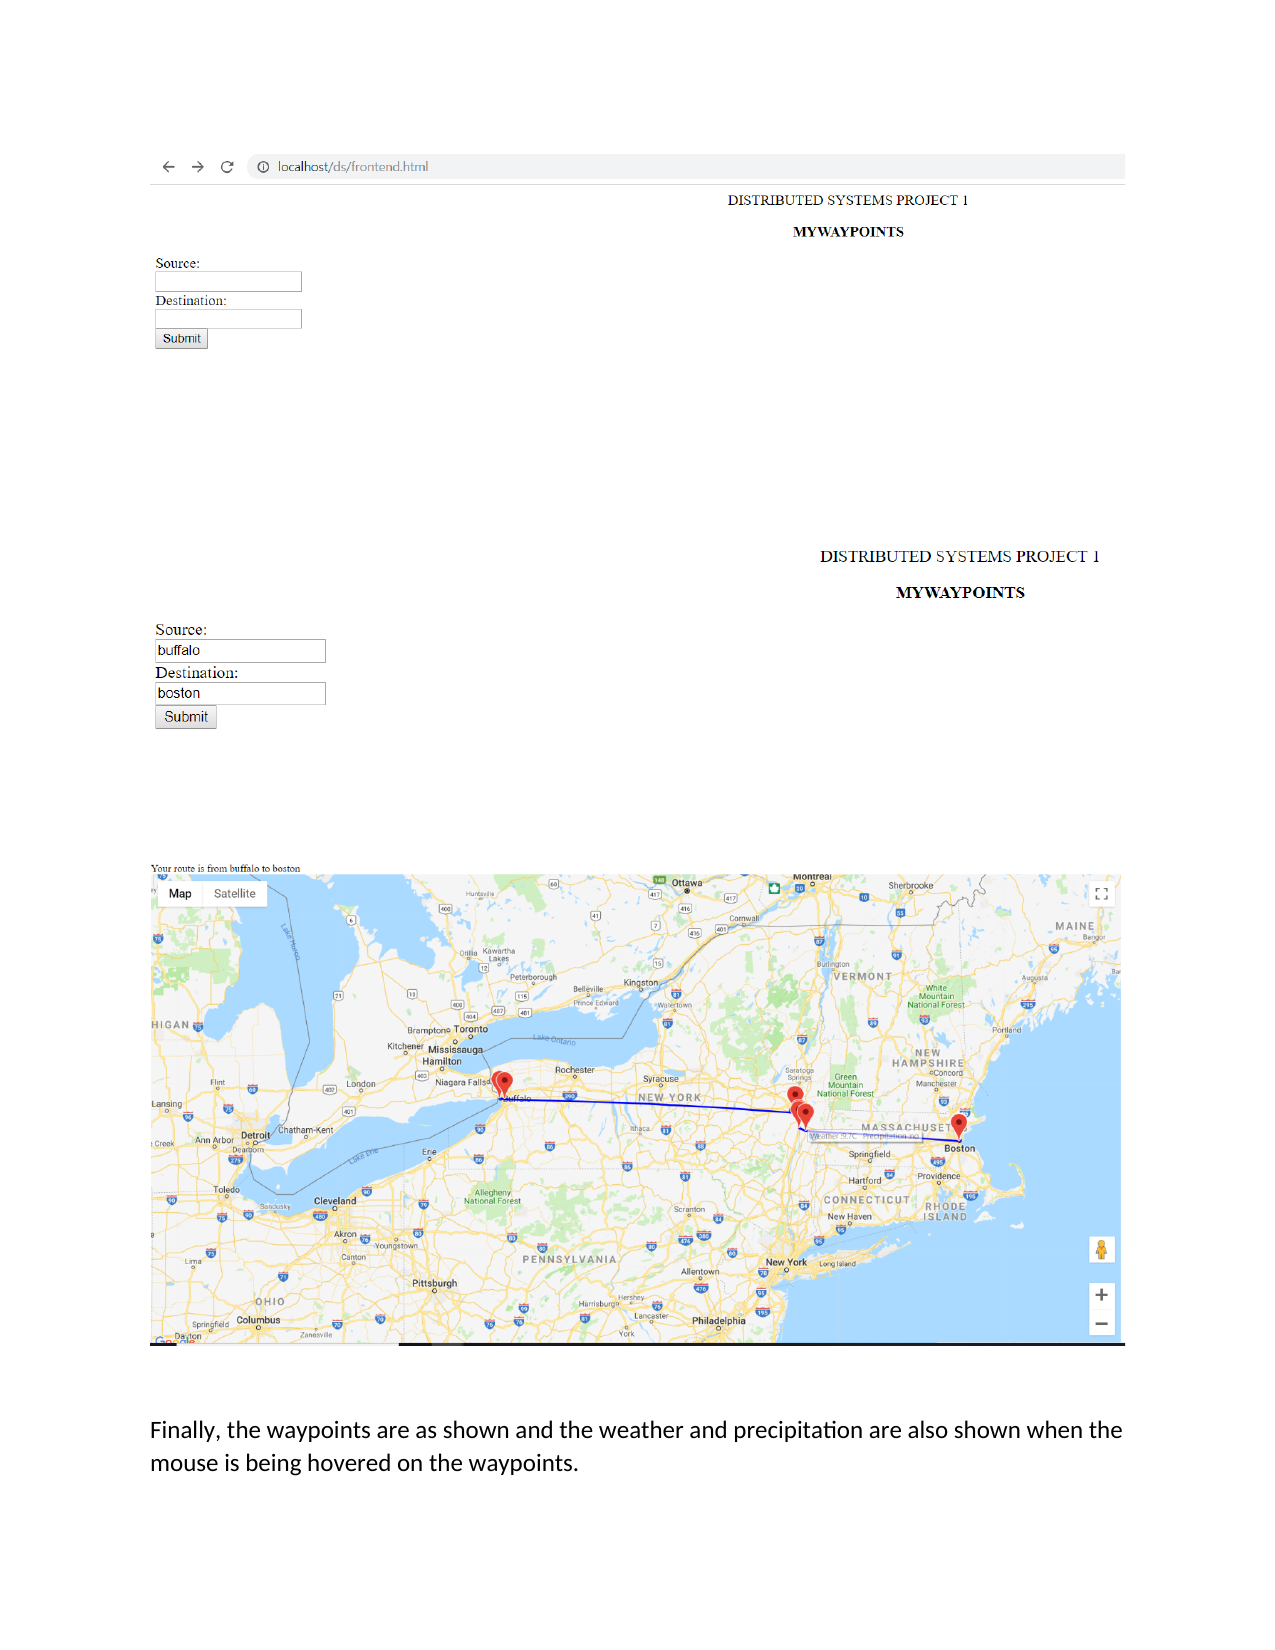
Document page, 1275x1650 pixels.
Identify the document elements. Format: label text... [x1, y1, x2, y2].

picture [150, 858, 1125, 1346]
text Finally, the waypoints are as shown and the weather and precipitation are also shown when the mouse is being hovered on the waypoints. [150, 1414, 1125, 1477]
picture [150, 150, 1125, 522]
picture [150, 540, 1125, 840]
